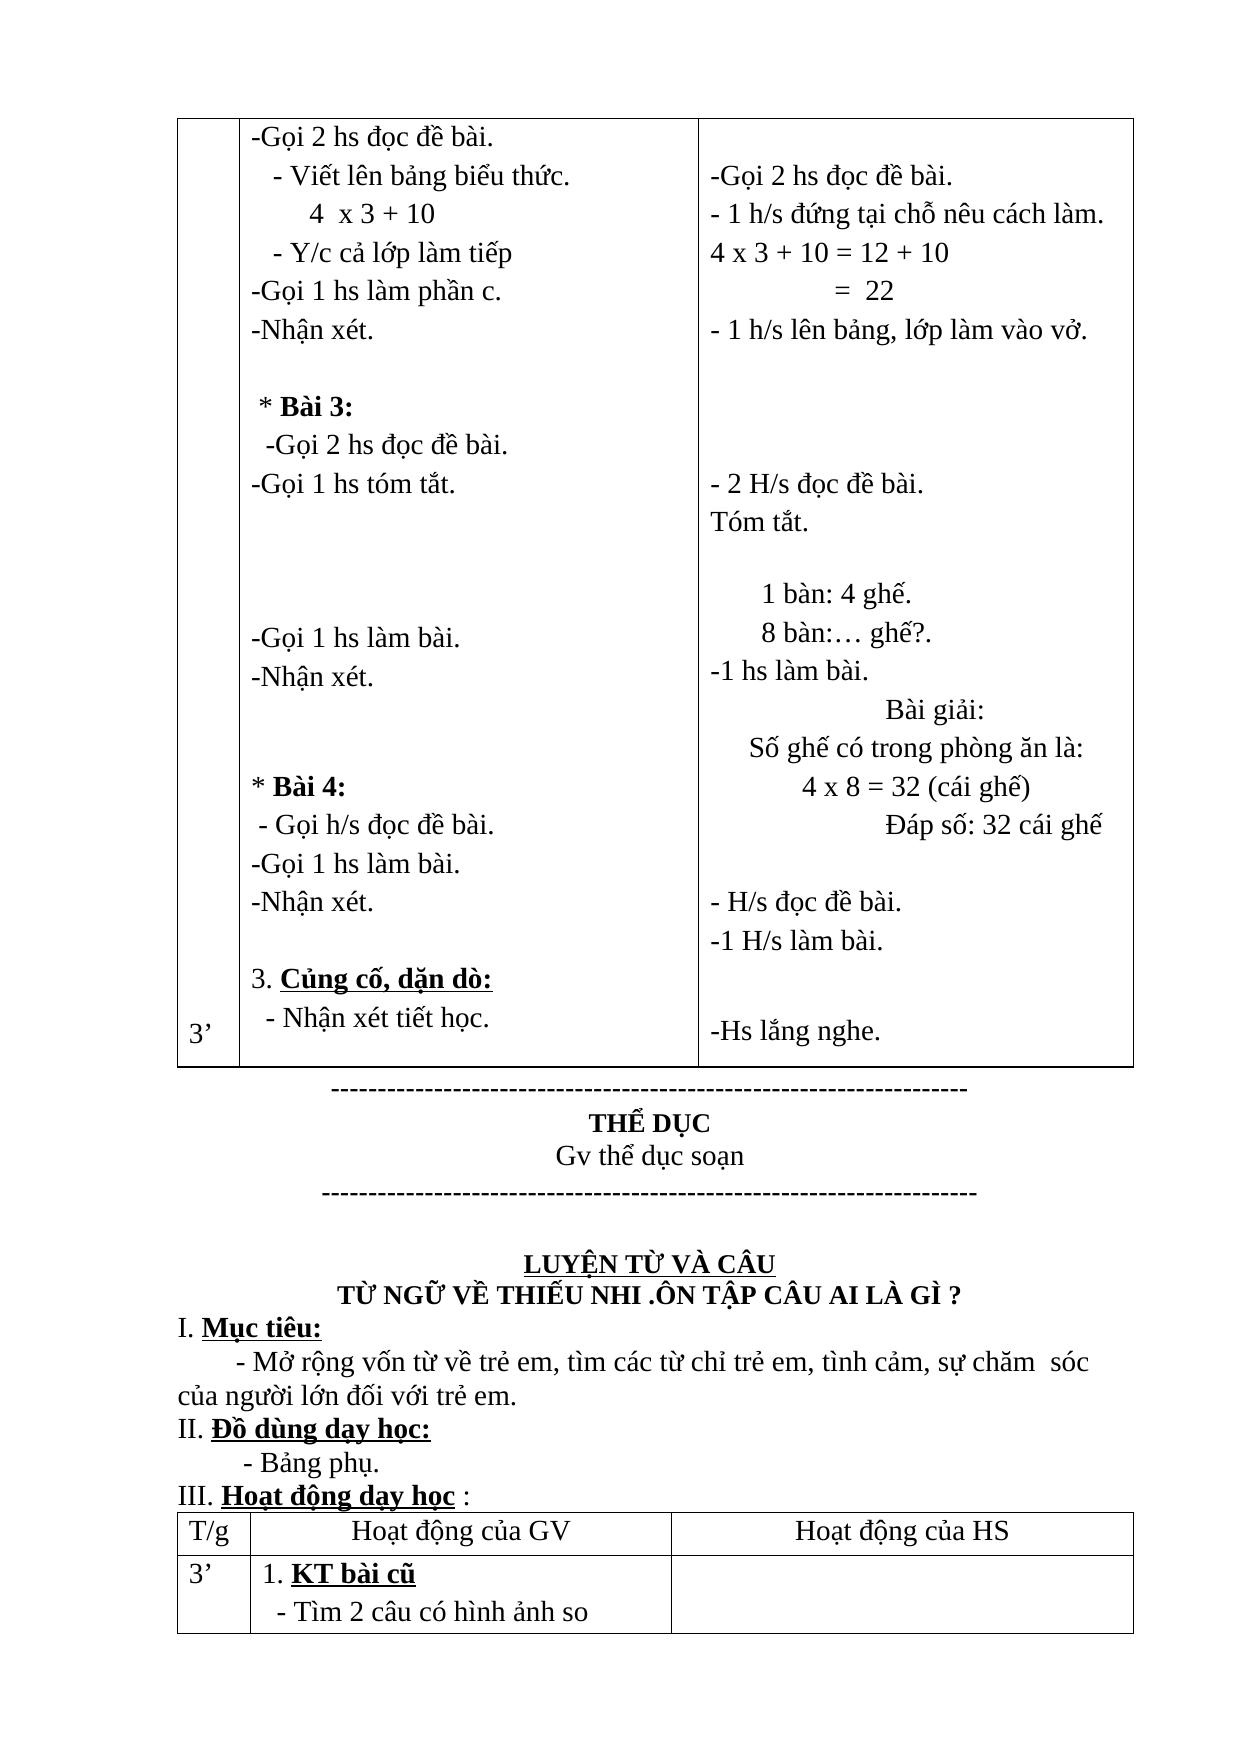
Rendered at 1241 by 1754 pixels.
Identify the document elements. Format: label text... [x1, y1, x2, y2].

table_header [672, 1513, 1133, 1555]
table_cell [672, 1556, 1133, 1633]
text TỪ NGỮ VỀ THIẾU NHI .ÔN TẬP CÂU AI LÀ GÌ ? [177, 1279, 1122, 1311]
text - Bảng phụ. [177, 1445, 1122, 1478]
text ---------------------------------------------------------------------- [177, 1172, 1122, 1211]
text III. Hoạt động dạy học : [177, 1478, 1122, 1512]
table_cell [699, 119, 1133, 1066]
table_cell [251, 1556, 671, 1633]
text - Mở rộng vốn từ về trẻ em, tìm các từ chỉ trẻ em, tình cảm, sự chăm sóc của người lớn đối với trẻ em. [177, 1344, 1122, 1411]
text II. Đồ dùng dạy học: [177, 1411, 1122, 1445]
text Gv thể dục soạn [177, 1138, 1122, 1172]
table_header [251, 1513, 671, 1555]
text -------------------------------------------------------------------- [177, 1068, 1122, 1107]
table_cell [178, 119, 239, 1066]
text LUYỆN TỪ VÀ CÂU [177, 1248, 1122, 1279]
text I. Mục tiêu: [177, 1311, 1122, 1344]
text THỂ DỤC [177, 1107, 1122, 1138]
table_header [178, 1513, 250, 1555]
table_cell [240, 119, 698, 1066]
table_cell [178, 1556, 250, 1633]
